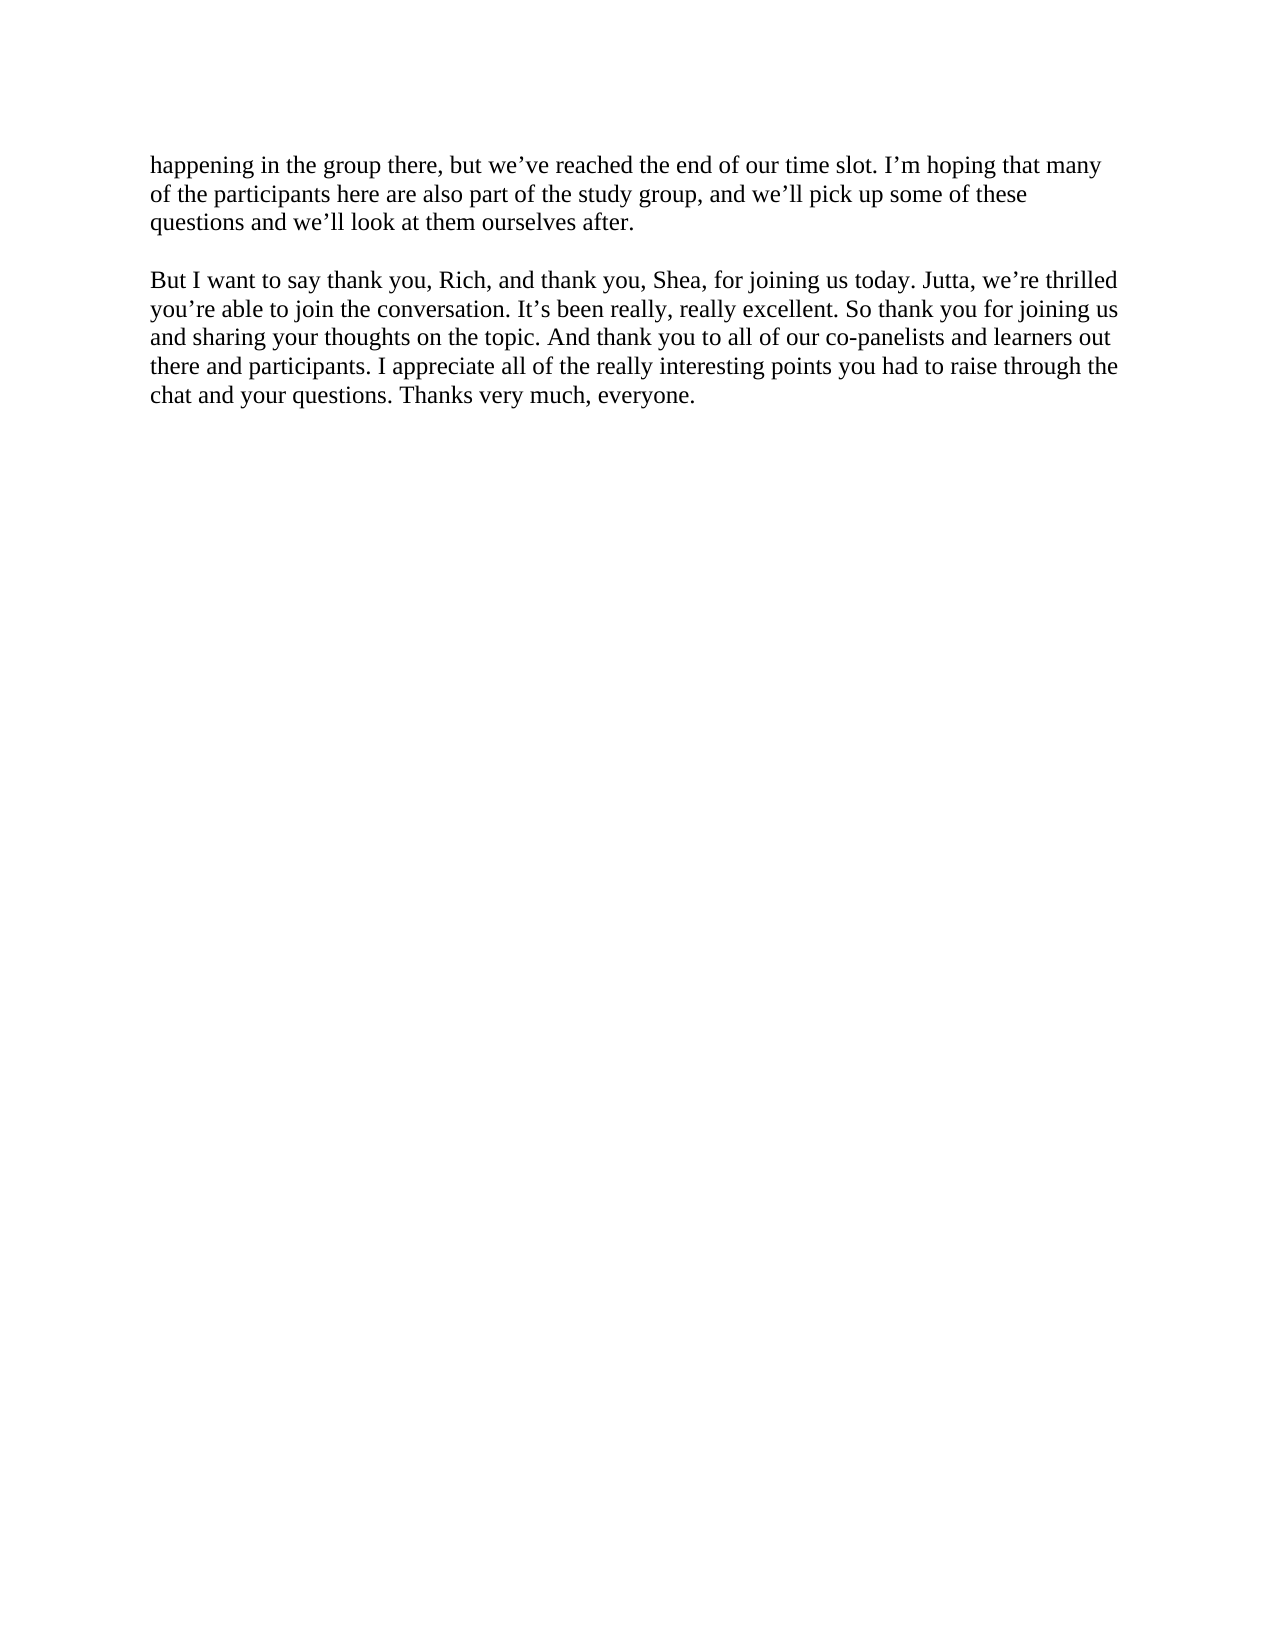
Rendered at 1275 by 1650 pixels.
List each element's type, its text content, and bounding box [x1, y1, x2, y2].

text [150, 150, 1125, 236]
text But I want to say thank you, Rich, and thank you, Shea, for joining us today. Jutta, we’re thrilled you’re able to join the conversation. It’s been really, really excellent. So thank you for joining us and sharing your thoughts on the topic. And thank you to all of our co-panelists and learners out there and participants. I appreciate all of the really interesting points you had to raise through the chat and your questions. Thanks very much, everyone. [150, 265, 1125, 409]
